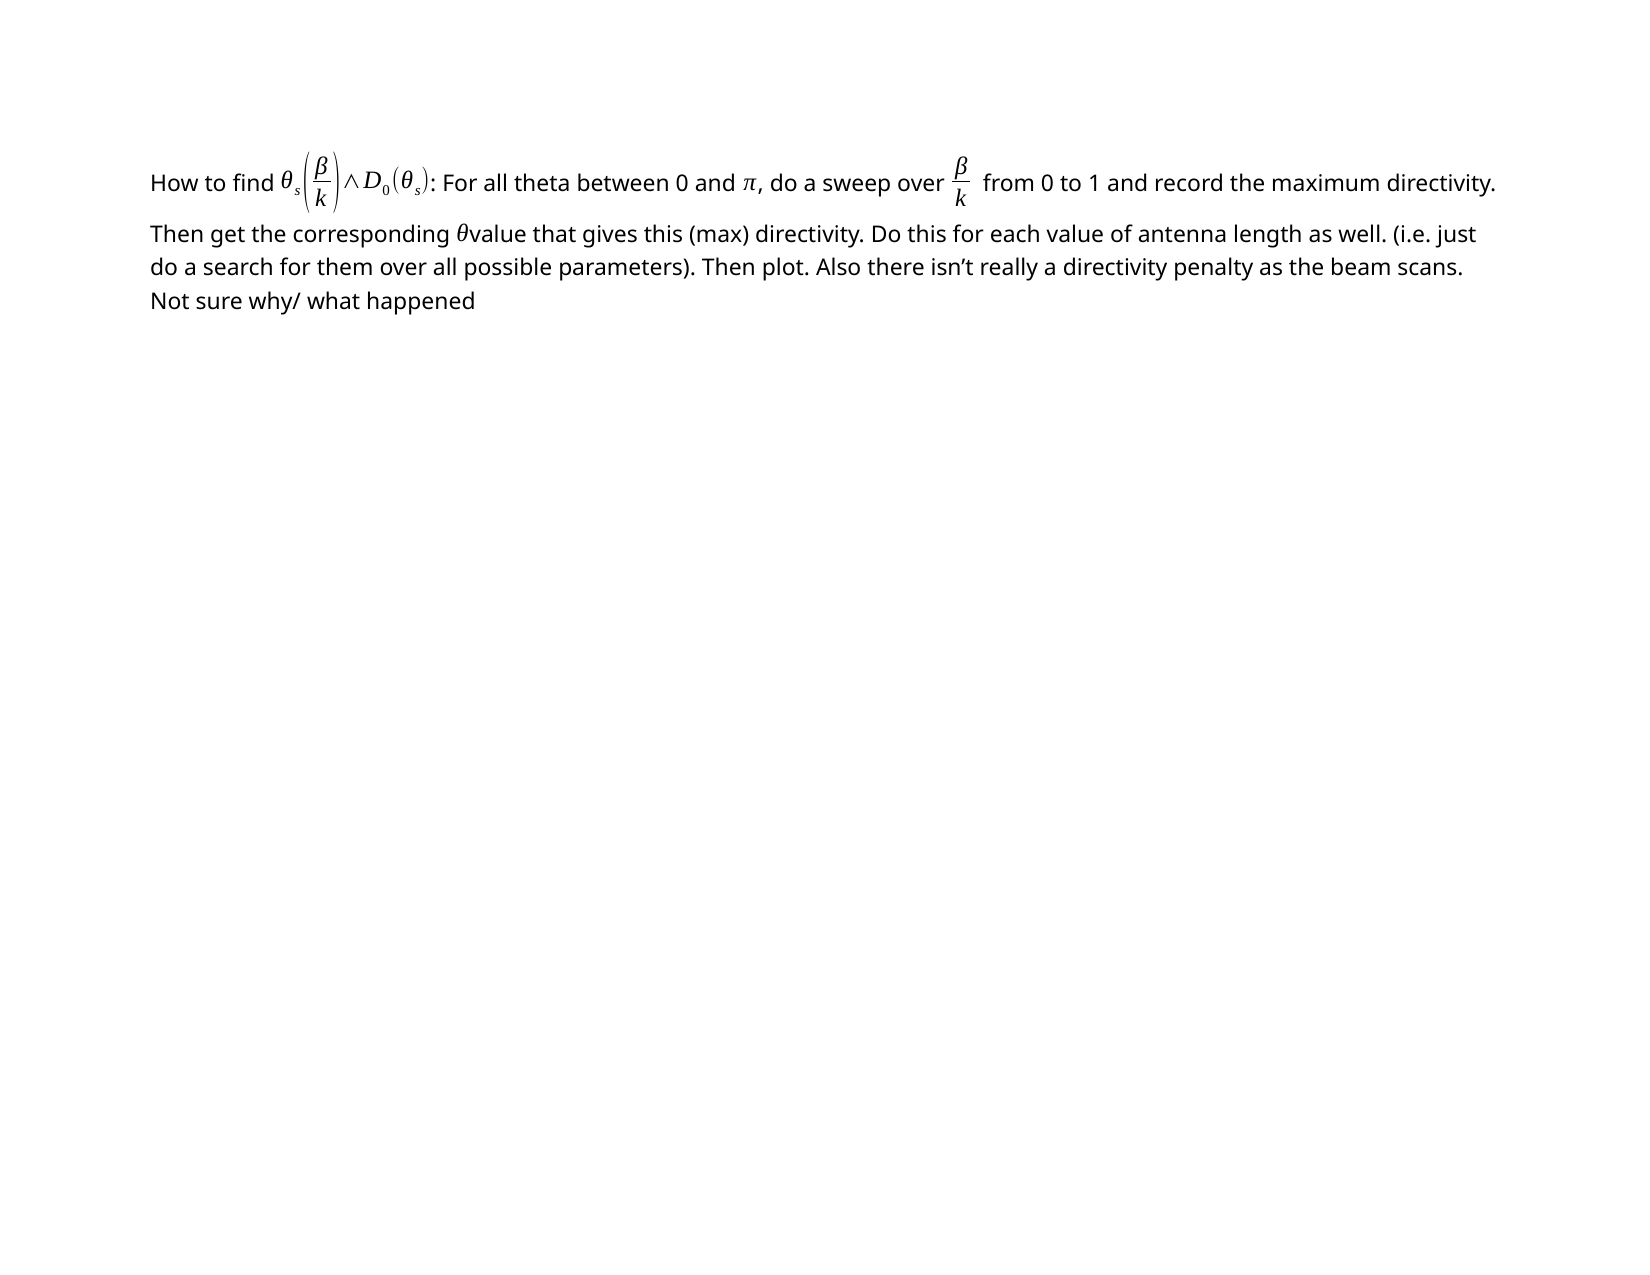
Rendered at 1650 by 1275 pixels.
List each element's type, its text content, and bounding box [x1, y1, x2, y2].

text How to find : For all theta between 0 and , do a sweep over from 0 to 1 and record the maximum directivity. Then get the corresponding value that gives this (max) directivity. Do this for each value of antenna length as well. (i.e. just do a search for them over all possible parameters). Then plot. Also there isn’t really a directivity penalty as the beam scans. Not sure why/ what happened [150, 150, 1500, 316]
